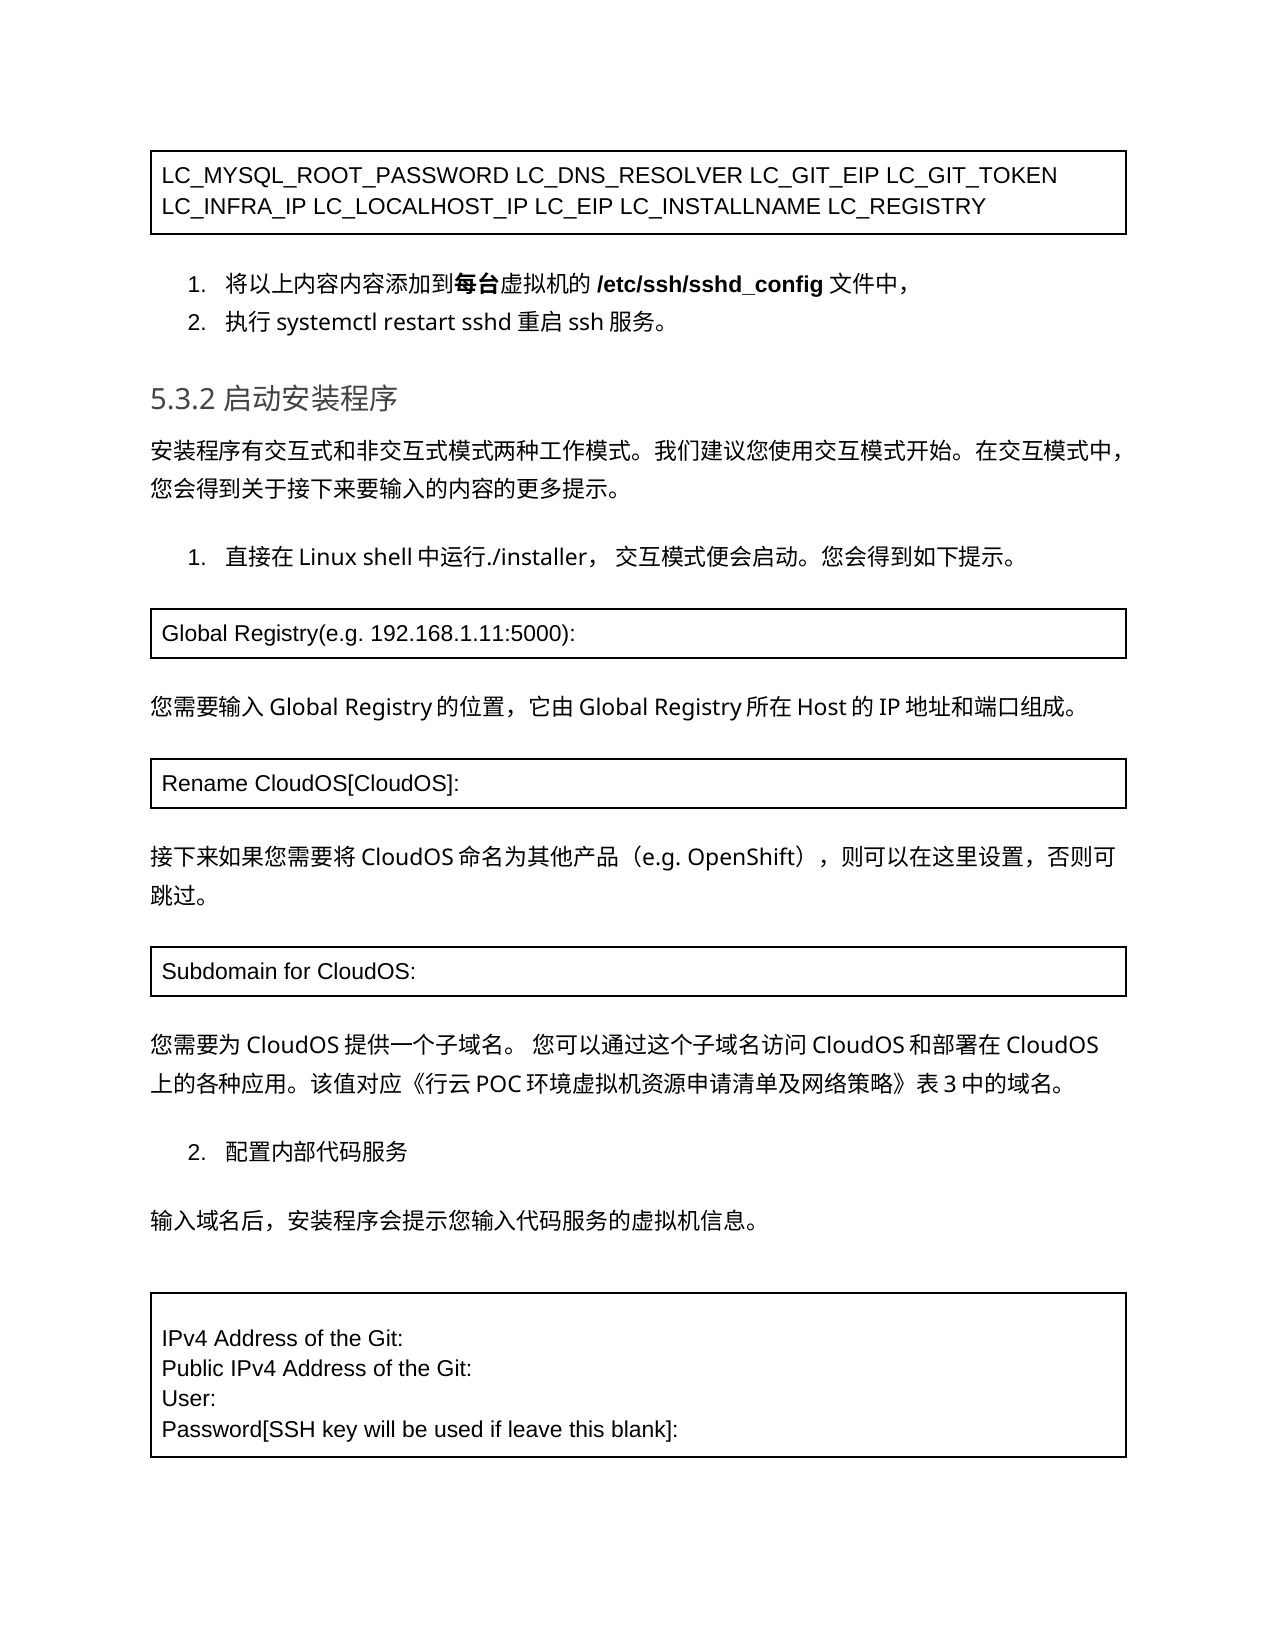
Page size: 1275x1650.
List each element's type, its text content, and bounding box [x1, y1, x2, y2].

list 执行 systemctl restart sshd 重启ssh服务。 [187, 304, 1125, 337]
text 输入域名后，安装程序会提示您输入代码服务的虚拟机信息。 [150, 1202, 1125, 1236]
table_header Global Registry(e.g. 192.168.1.11:5000): [152, 610, 1125, 657]
text 您需要输入Global Registry的位置，它由Global Registry所在Host的IP地址和端口组成。 [150, 689, 1125, 722]
subtitle 5.3.2 启动安装程序 [150, 376, 1125, 418]
text 您需要为CloudOS提供一个子域名。 您可以通过这个子域名访问CloudOS和部署在CloudOS上的各种应用。该值对应《行云POC环境虚拟机资源申请清单及网络策略》表3中的域名。 [150, 1027, 1125, 1099]
text 安装程序有交互式和非交互式模式两种工作模式。我们建议您使用交互模式开始。在交互模式中，您会得到关于接下来要输入的内容的更多提示。 [150, 433, 1125, 504]
table_header Rename CloudOS[CloudOS]: [152, 760, 1125, 807]
text 接下来如果您需要将CloudOS命名为其他产品（e.g. OpenShift），则可以在这里设置，否则可跳过。 [150, 839, 1125, 911]
list 直接在Linux shell中运行./installer， 交互模式便会启动。您会得到如下提示。 [187, 539, 1125, 572]
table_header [152, 1294, 1125, 1456]
list 配置内部代码服务 [187, 1134, 1125, 1167]
table_header Subdomain for CloudOS: [152, 948, 1125, 995]
list 将以上内容内容添加到每台虚拟机的 /etc/ssh/sshd_config 文件中， [187, 266, 1125, 299]
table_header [152, 152, 1125, 233]
